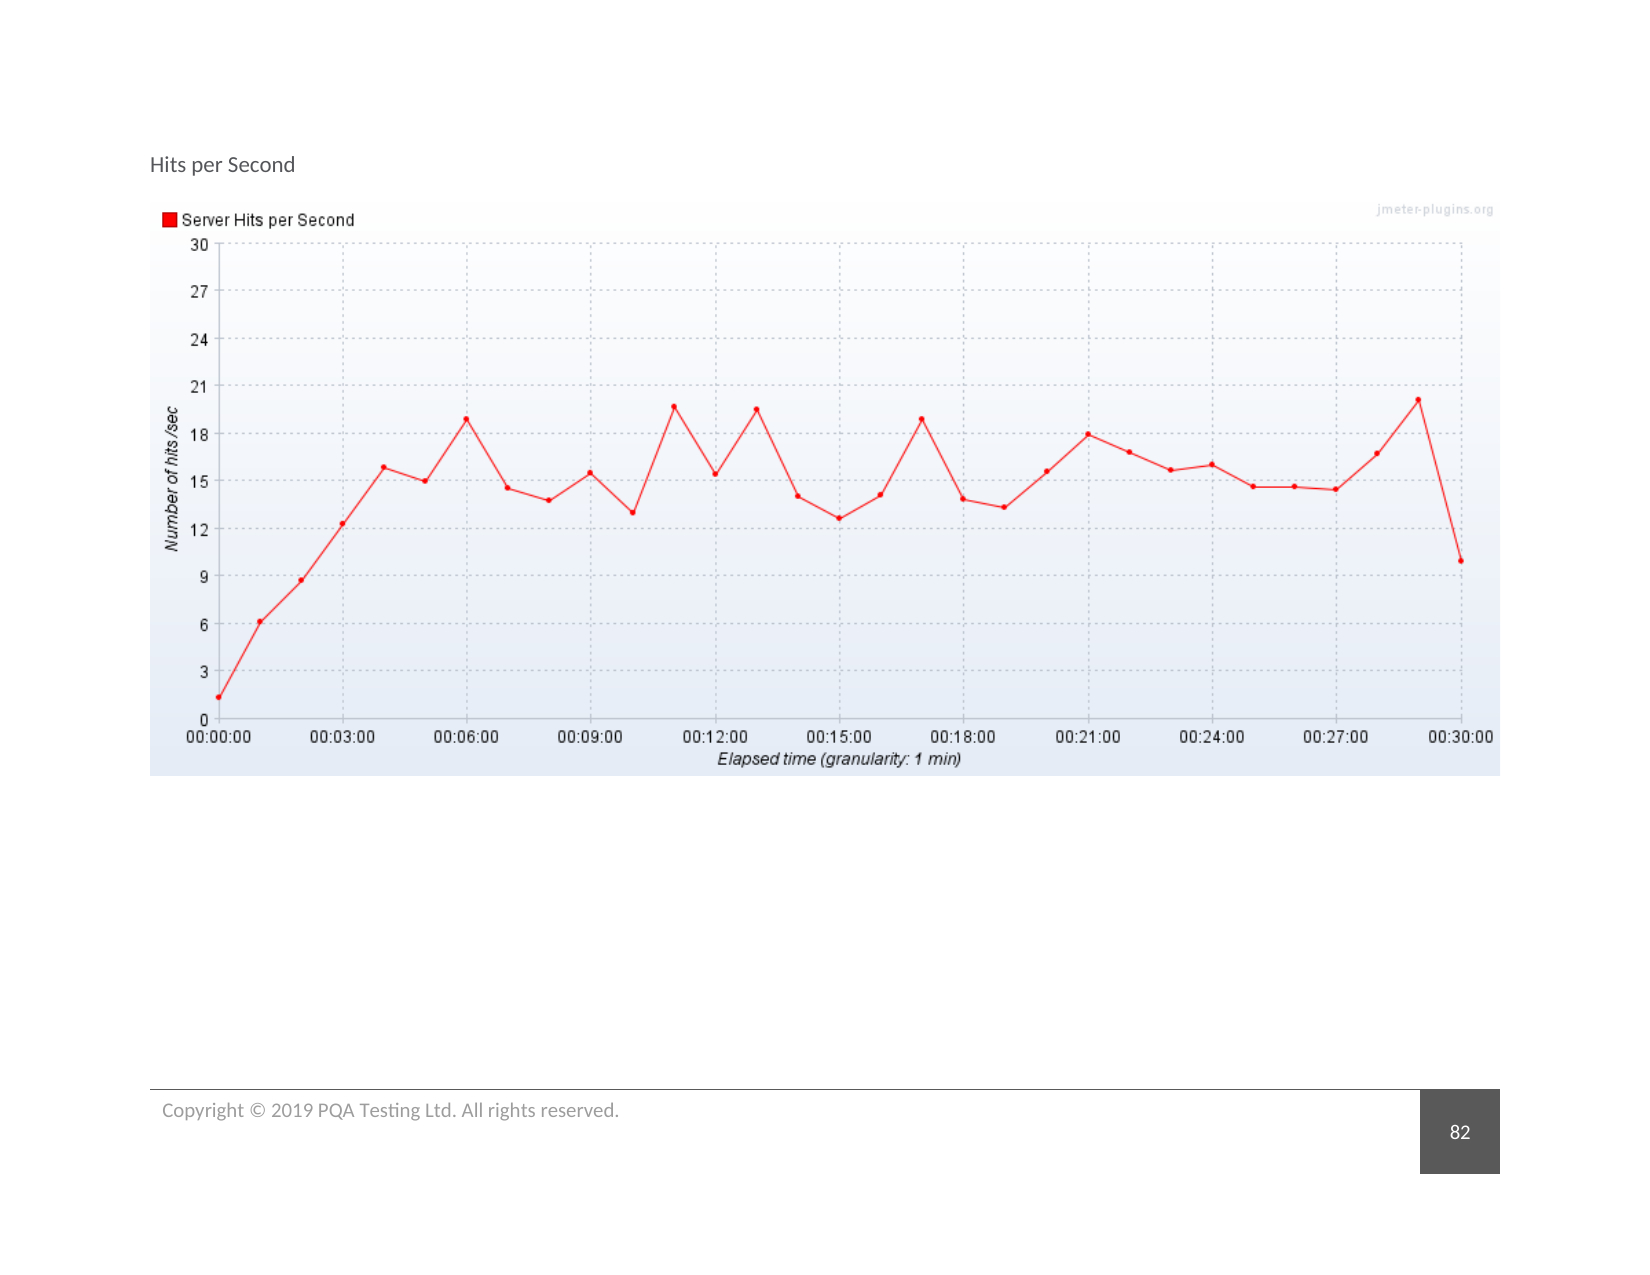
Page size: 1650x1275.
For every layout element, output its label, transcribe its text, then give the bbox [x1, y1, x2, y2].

text Hits per Second [150, 150, 1500, 178]
picture [150, 200, 1500, 776]
